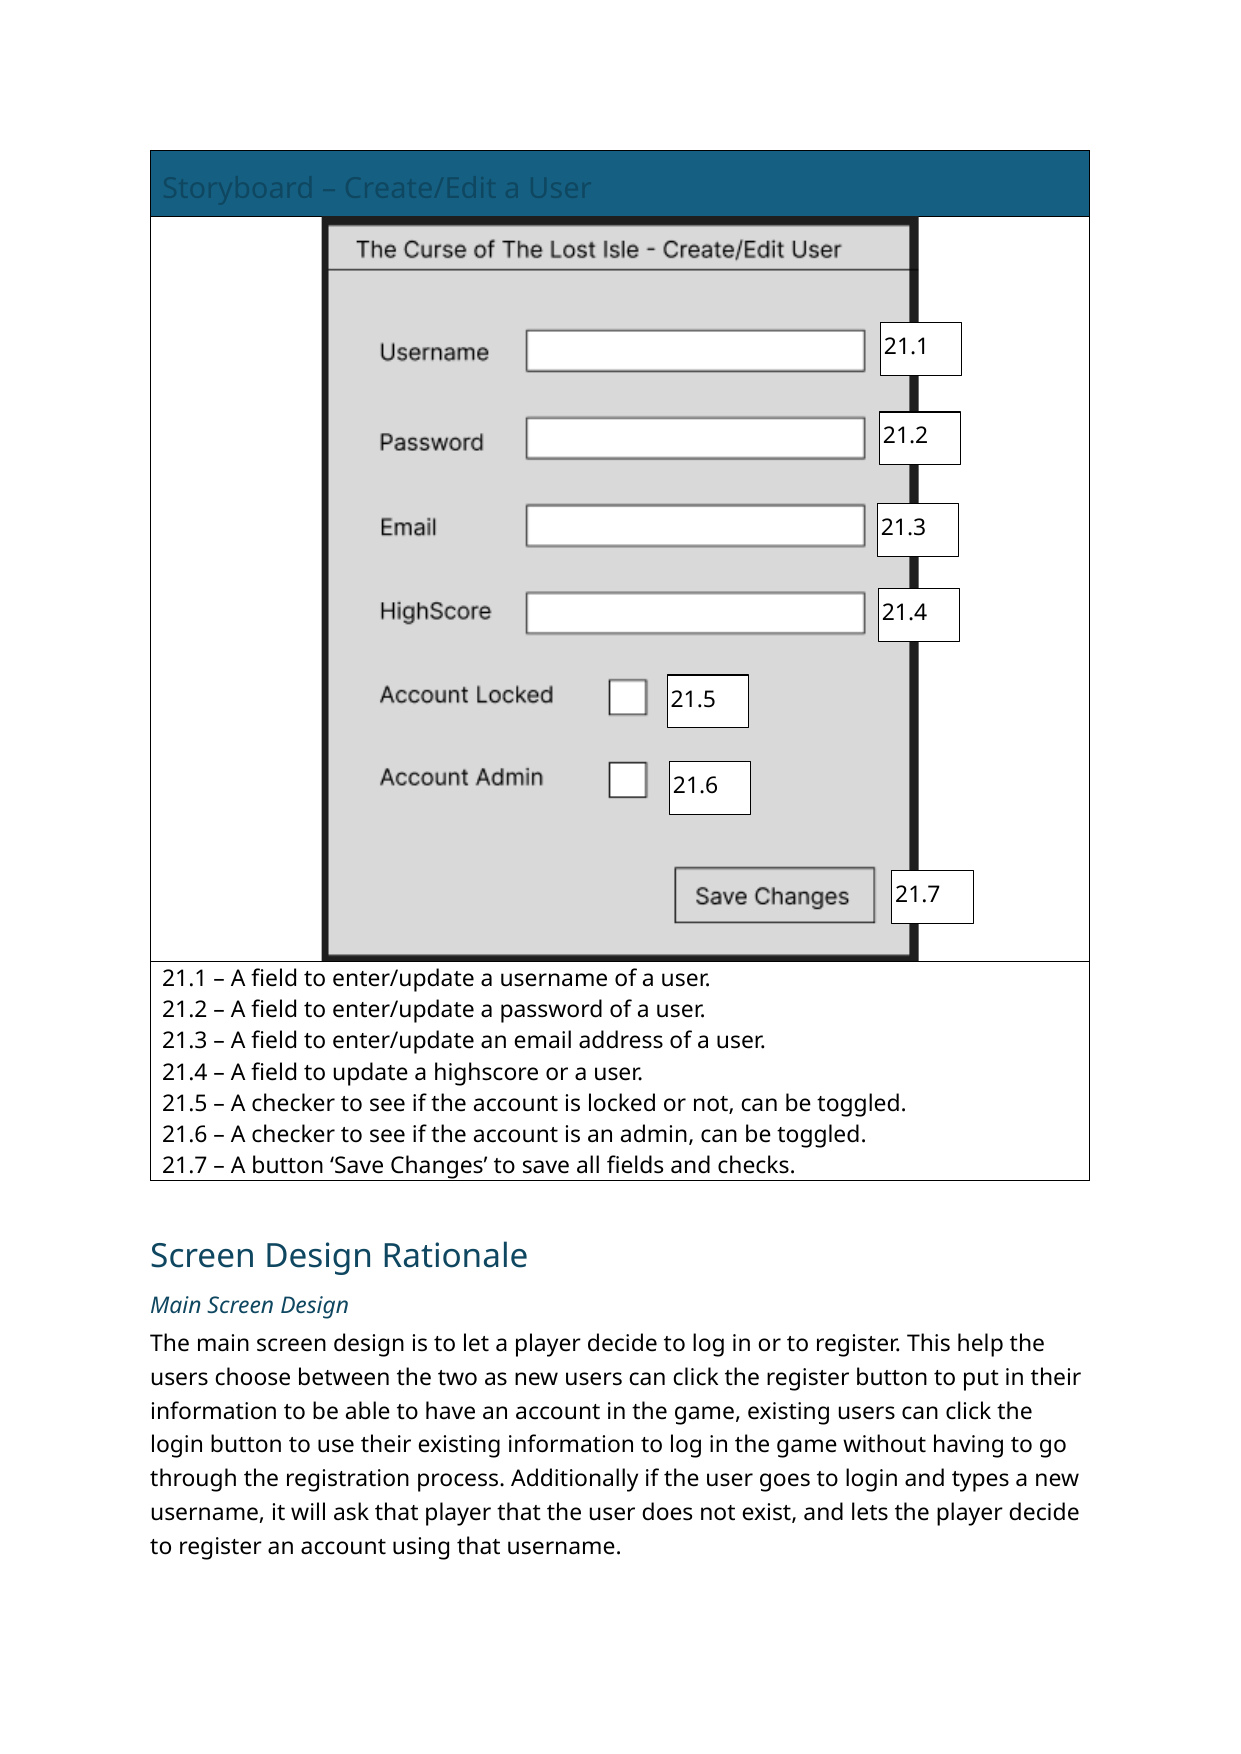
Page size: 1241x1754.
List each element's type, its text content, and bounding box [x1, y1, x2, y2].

subtitle Main Screen Design [150, 1289, 1090, 1320]
text The main screen design is to let a player decide to log in or to register. This help the users choose between the two as new users can click the register button to put in their information to be able to have an account in the game, existing users can click the login button to use their existing information to log in the game without having to go through the registration process. Additionally if the user goes to login and types a new username, it will ask that player that the user does not exist, and lets the player decide to register an account using that username. [150, 1327, 1090, 1561]
table_cell Storyboard – Create/Edit a User [151, 151, 1089, 216]
table_cell [151, 217, 321, 961]
table_cell [919, 217, 1089, 961]
subtitle Screen Design Rationale [150, 1232, 1090, 1277]
table_cell 21.1 – A field to enter/update a username of a user. 21.2 – A field to enter/update a password of a user. 21.3 – A field to enter/update an email address of a user. 21.4 – A field to update a highscore or a user. 21.5 – A checker to see if the account is locked or not, can be toggled. 21.6 – A checker to see if the account is an admin, can be toggled. 21.7 – A button ‘Save Changes’ to save all fields and checks. [151, 962, 1089, 1180]
picture [321, 216, 919, 961]
